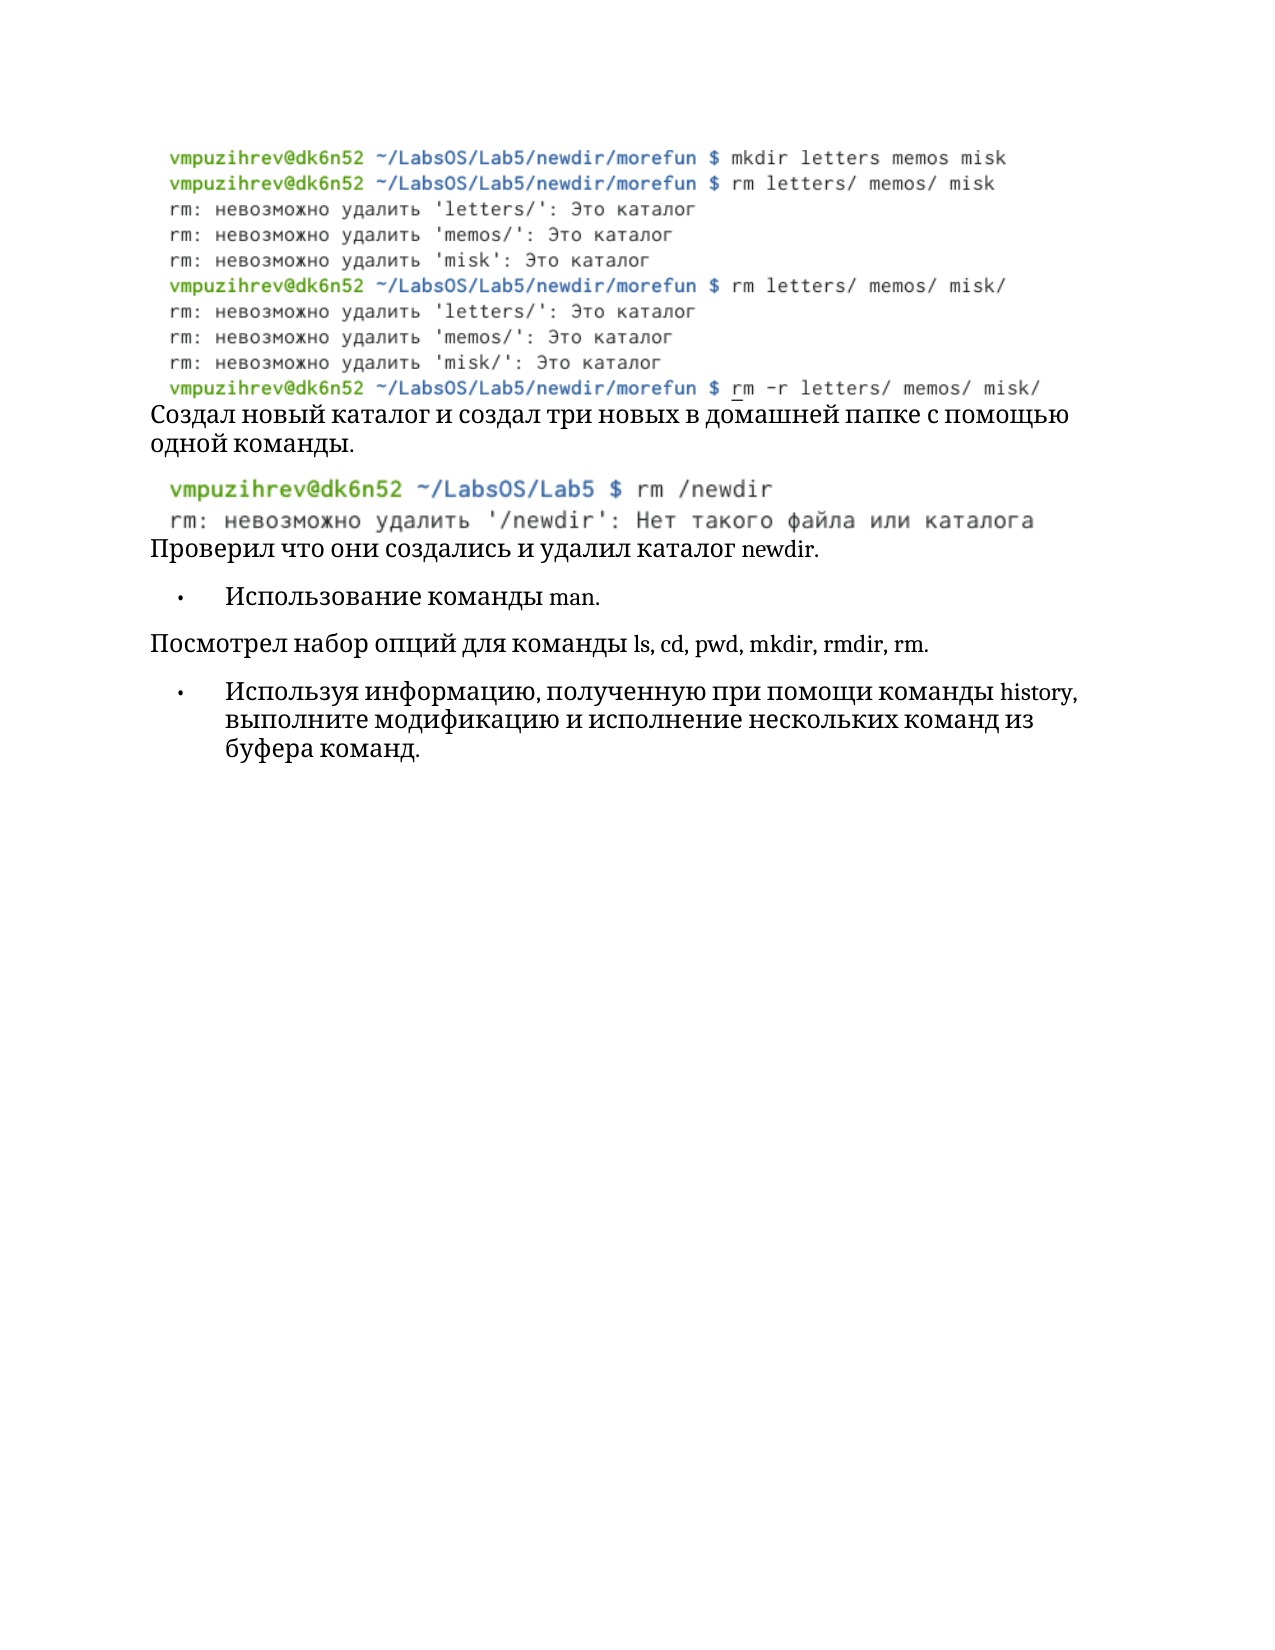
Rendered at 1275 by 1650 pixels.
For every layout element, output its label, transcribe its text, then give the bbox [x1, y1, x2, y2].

text Посмотрел набор опций для команды ls, cd, pwd, mkdir, rmdir, rm. [150, 630, 1125, 659]
picture [168, 150, 1044, 401]
list Использование команды man. [175, 583, 1125, 611]
list Используя информацию, полученную при помощи команды history, выполните модификацию и исполнение нескольких команд из буфера команд. [175, 678, 1125, 764]
picture [168, 477, 1044, 535]
